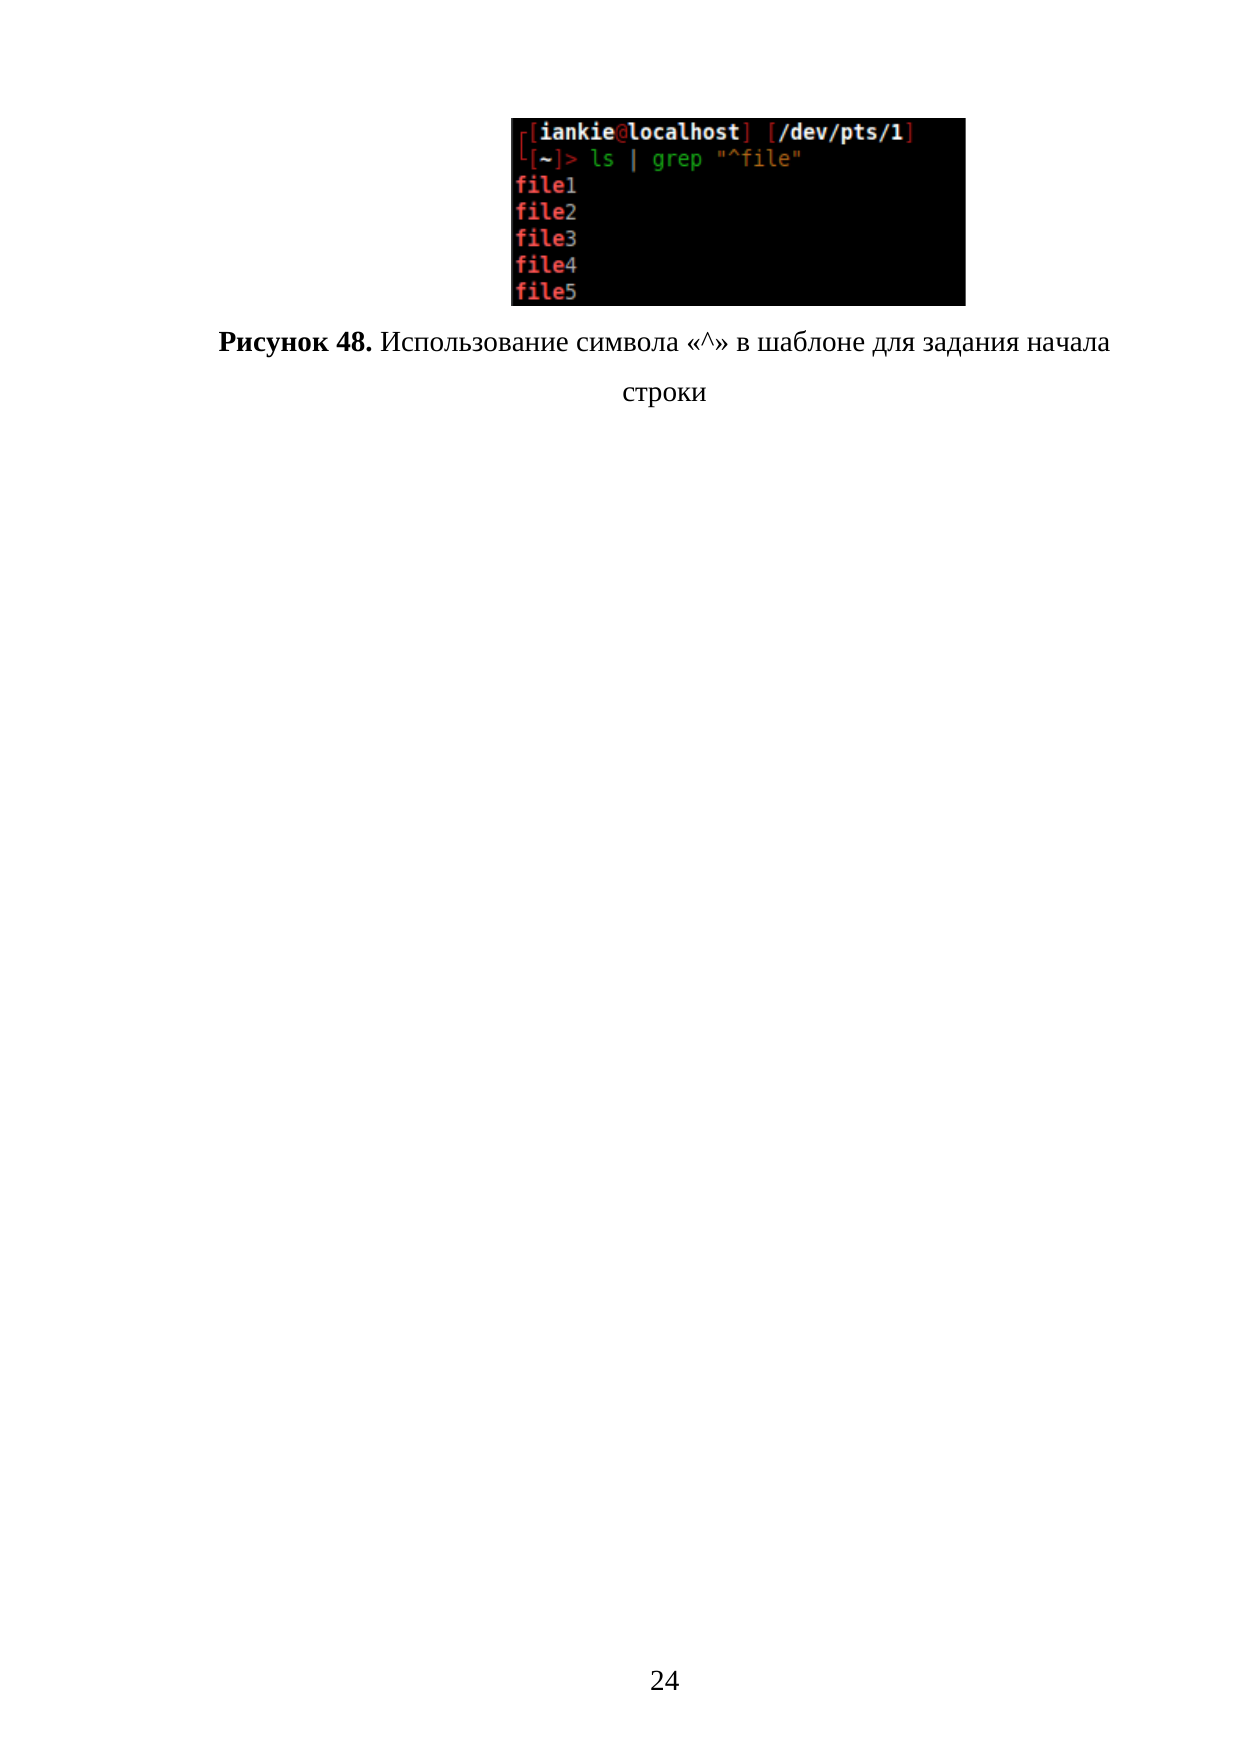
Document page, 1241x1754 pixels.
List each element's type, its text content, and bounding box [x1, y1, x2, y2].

picture [511, 118, 966, 306]
text Рисунок 48. Использование символа «^» в шаблоне для задания начала строки [177, 324, 1152, 408]
